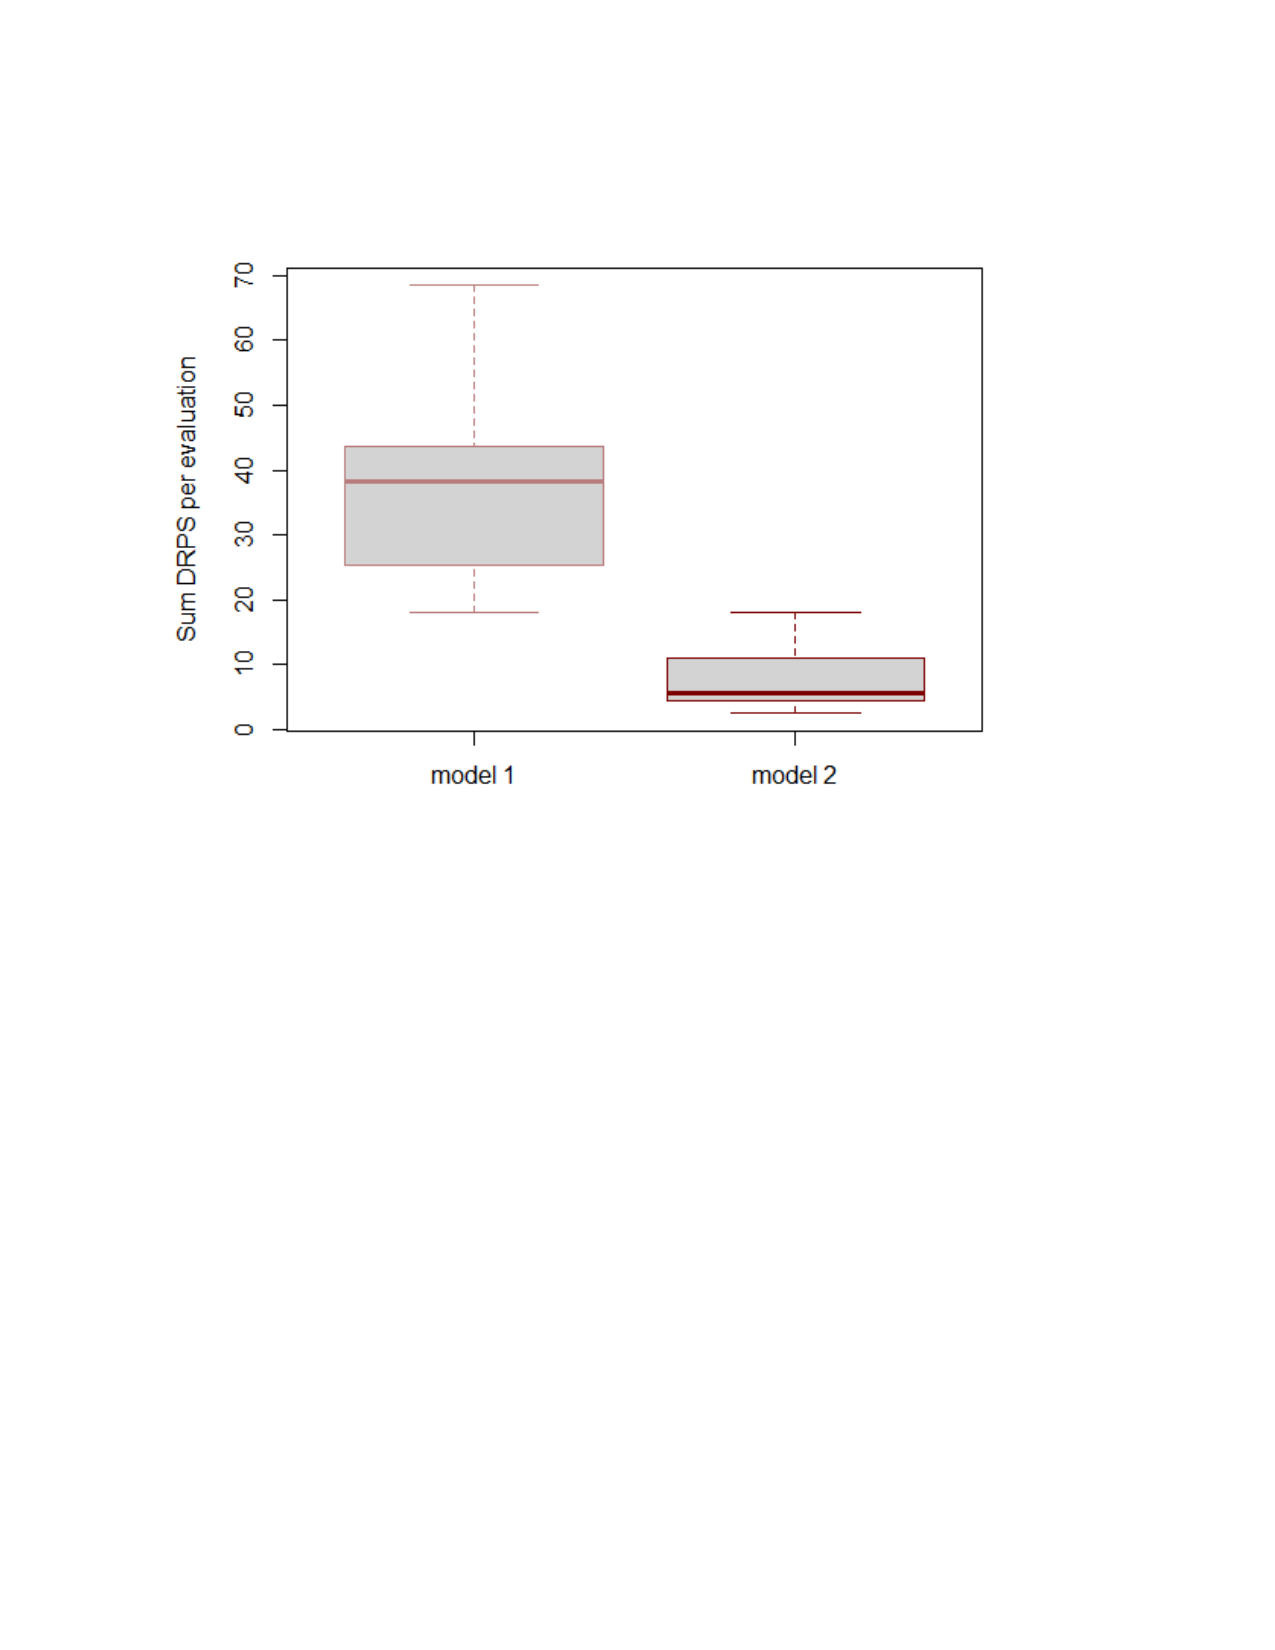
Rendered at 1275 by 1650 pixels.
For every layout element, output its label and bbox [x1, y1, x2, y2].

picture [168, 150, 1044, 880]
